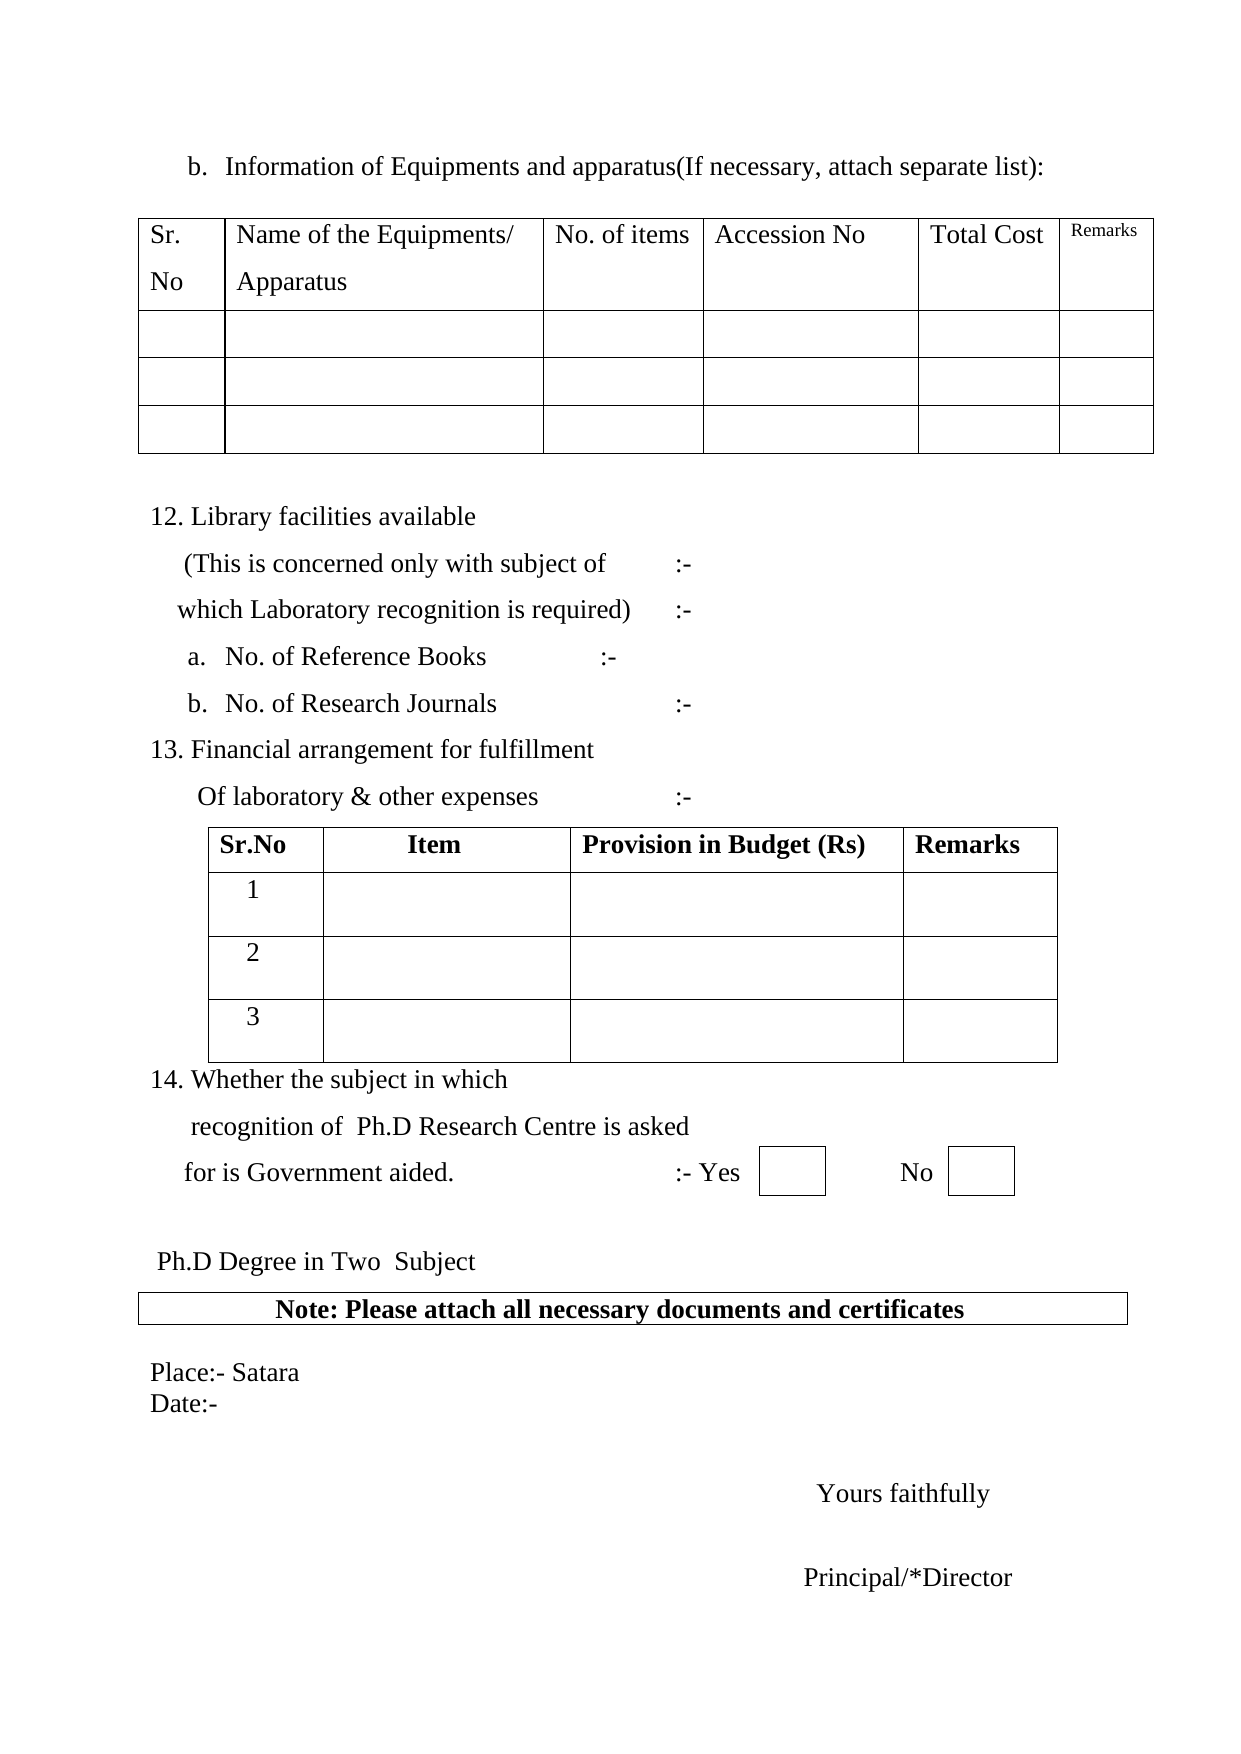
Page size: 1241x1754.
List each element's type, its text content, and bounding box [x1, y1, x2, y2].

table_cell [544, 358, 703, 405]
text Ph.D Degree in Two Subject [150, 1245, 1089, 1276]
table_header No. of items [544, 219, 703, 309]
table_cell [139, 311, 224, 357]
table_cell [226, 358, 543, 405]
table_header Provision in Budget (Rs) [571, 828, 903, 872]
table_header Sr. No [139, 219, 224, 309]
table_cell [324, 937, 570, 999]
table_cell [919, 358, 1059, 405]
text (This is concerned only with subject of :- [150, 547, 1089, 578]
table_cell [324, 1000, 570, 1062]
table_cell [544, 406, 703, 453]
text Principal/*Director [525, 1561, 1089, 1592]
table_cell [571, 937, 903, 999]
table_cell [226, 311, 543, 357]
text Of laboratory & other expenses :- [150, 780, 1089, 811]
table_header Total Cost [919, 219, 1059, 309]
list No. of Reference Books :- [187, 640, 1089, 671]
table_cell [919, 311, 1059, 357]
text which Laboratory recognition is required) :- [150, 594, 1089, 625]
table_header Remarks [1060, 219, 1153, 309]
table_cell [139, 358, 224, 405]
table_cell [904, 937, 1057, 999]
table_header Name of the Equipments/ Apparatus [226, 219, 543, 309]
text Place:- Satara [150, 1356, 1089, 1387]
list No. of Research Journals :- [187, 687, 1089, 718]
text recognition of Ph.D Research Centre is asked [150, 1110, 1089, 1141]
table_cell [1060, 406, 1153, 453]
table_cell [904, 873, 1057, 936]
table_cell [324, 873, 570, 936]
table_cell [704, 311, 918, 357]
table_header Item [324, 828, 570, 872]
text Yours faithfully [150, 1477, 1089, 1509]
table_cell [571, 1000, 903, 1062]
table_cell [704, 406, 918, 453]
text for is Government aided. :- Yes No [826, 1156, 1089, 1187]
table_cell 2 [209, 937, 323, 999]
text 12. Library facilities available [150, 500, 1089, 531]
text 14. Whether the subject in which [150, 1063, 1089, 1094]
text Date:- [150, 1387, 1089, 1418]
table_cell [919, 406, 1059, 453]
table_cell [226, 406, 543, 453]
text for is Government aided. :- Yes No [150, 1156, 759, 1187]
table_header Remarks [904, 828, 1057, 872]
table_header Note: Please attach all necessary documents and certificates [139, 1293, 1127, 1324]
table_cell 3 [209, 1000, 323, 1062]
table_cell [139, 406, 224, 453]
text 13. Financial arrangement for fulfillment [150, 734, 1089, 765]
table_header Sr.No [209, 828, 323, 872]
table_cell [1060, 358, 1153, 405]
table_cell [571, 873, 903, 936]
list Information of Equipments and apparatus(If necessary, attach separate list): [187, 150, 1089, 181]
table_cell [1060, 311, 1153, 357]
table_cell [544, 311, 703, 357]
table_cell [904, 1000, 1057, 1062]
table_cell [704, 358, 918, 405]
table_cell 1 [209, 873, 323, 936]
table_header Accession No [704, 219, 918, 309]
